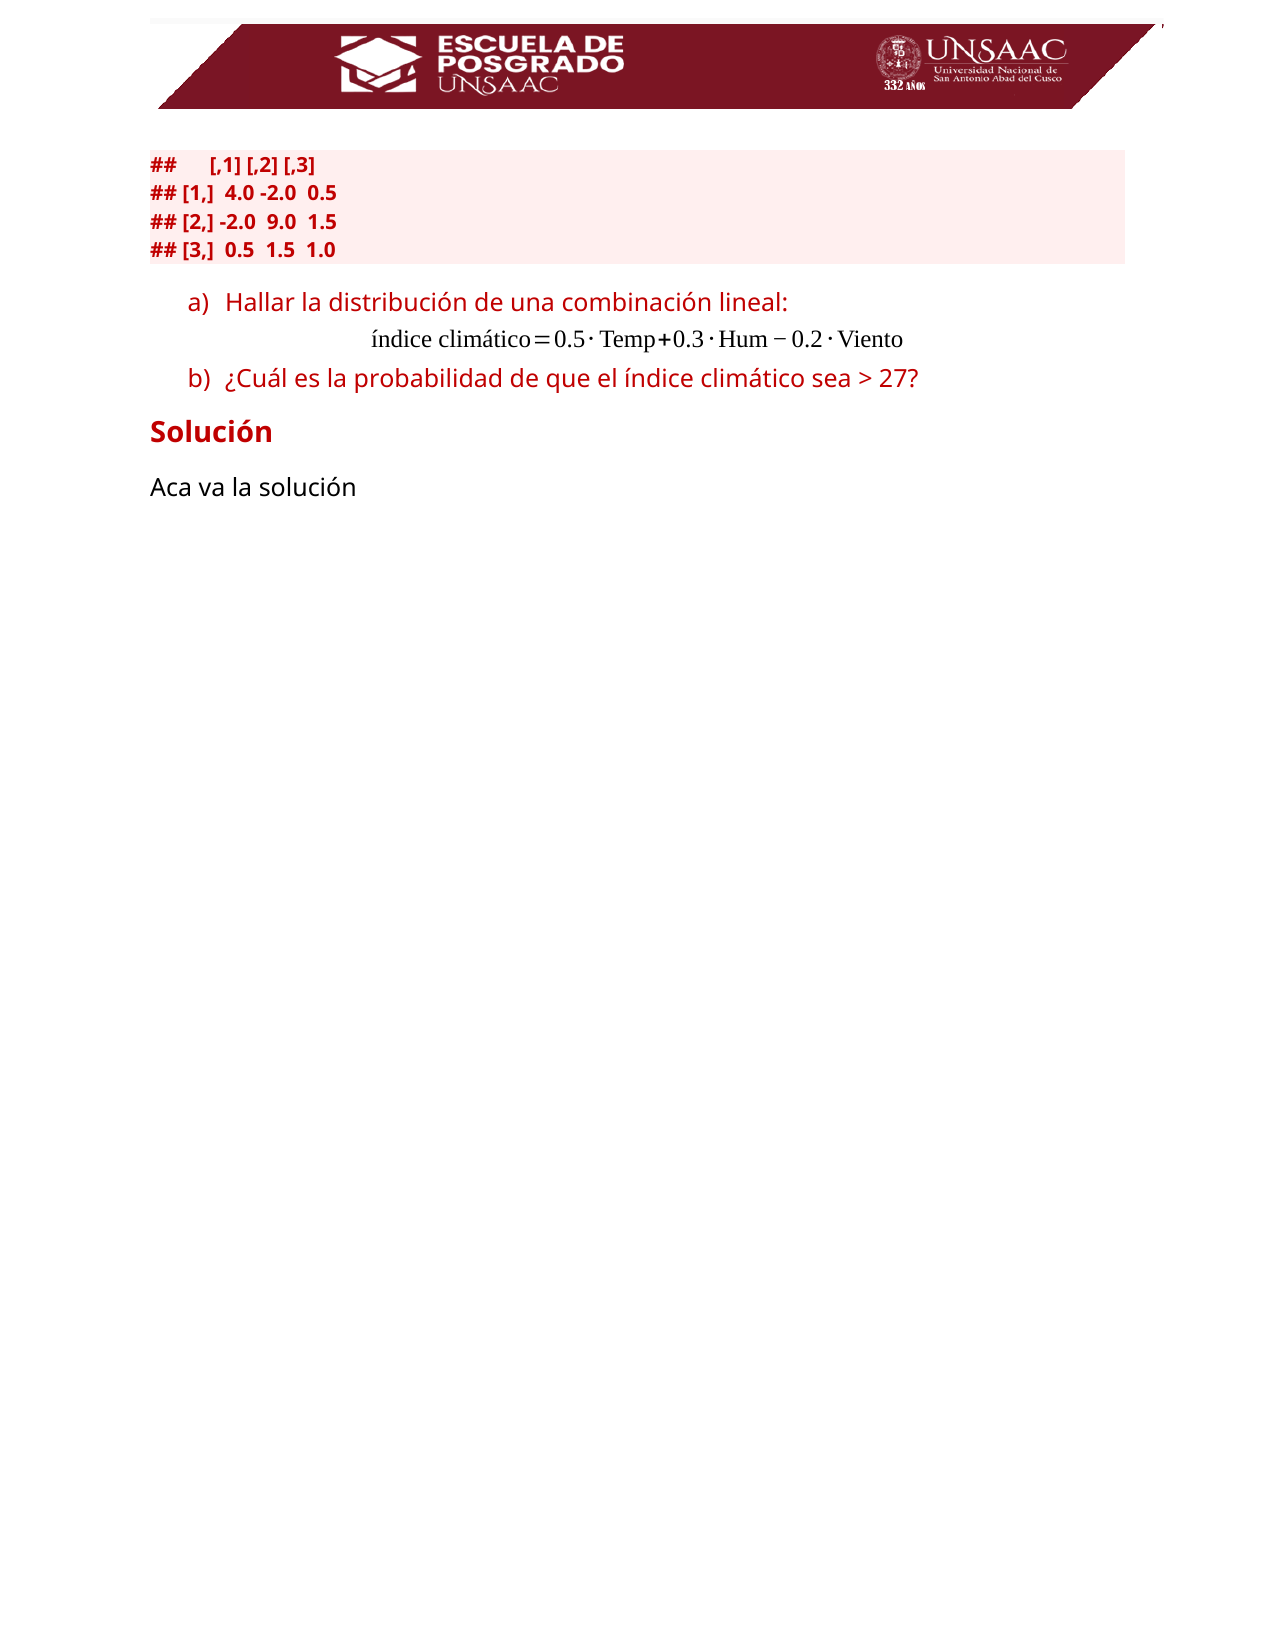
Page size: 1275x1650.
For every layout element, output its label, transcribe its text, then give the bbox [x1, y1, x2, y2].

list Hallar la distribución de una combinación lineal: [187, 284, 1125, 319]
text Aca va la solución [150, 469, 1125, 503]
list ¿Cuál es la probabilidad de que el índice climático sea > 27? [187, 360, 1125, 394]
subtitle Solución [150, 411, 1125, 451]
picture [150, 18, 1164, 109]
text ## [,1] [,2] [,3] ## [1,] 4.0 -2.0 0.5 ## [2,] -2.0 9.0 1.5 ## [3,] 0.5 1.5 1.0 [150, 150, 1125, 264]
